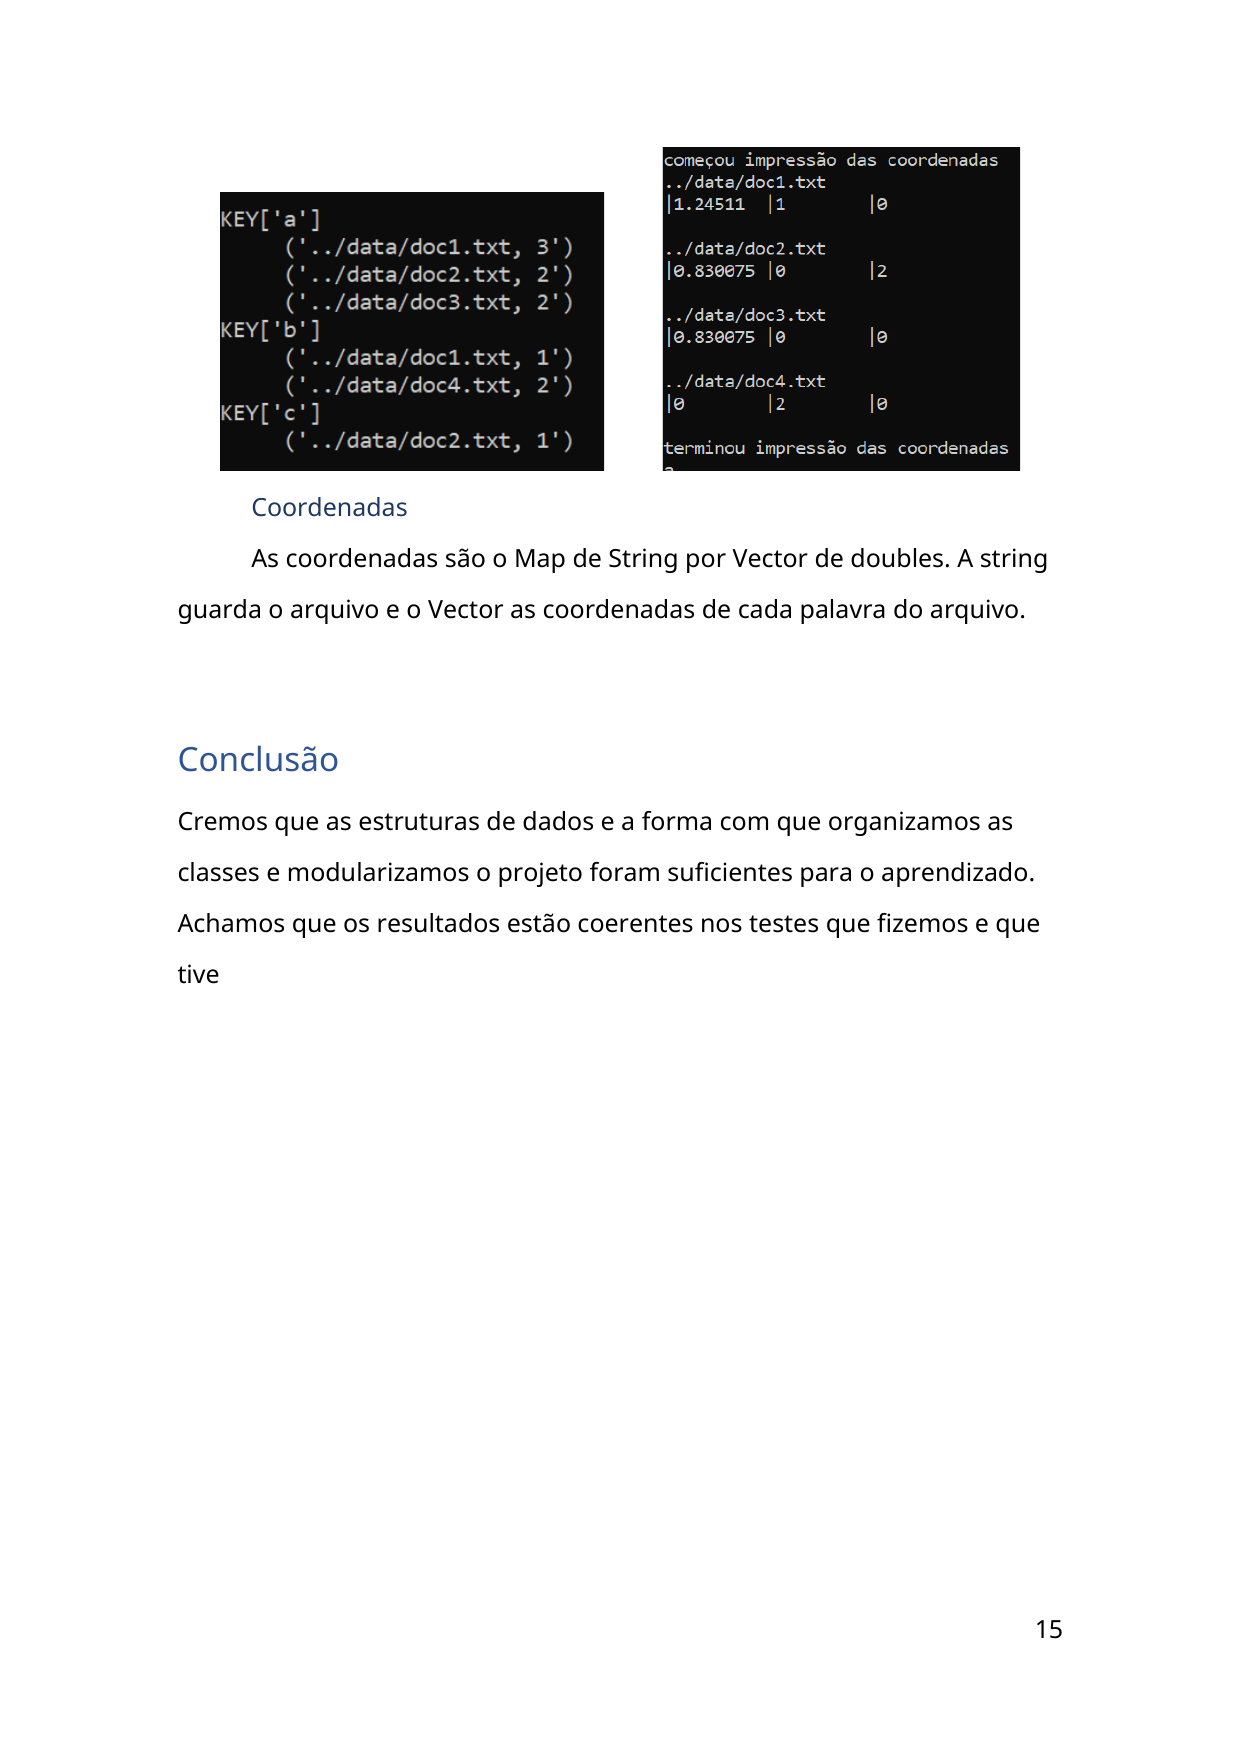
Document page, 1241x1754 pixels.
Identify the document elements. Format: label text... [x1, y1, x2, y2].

text As coordenadas são o Map de String por Vector de doubles. A string guarda o arquivo e o Vector as coordenadas de cada palavra do arquivo. [177, 541, 1063, 626]
subtitle Coordenadas [251, 490, 1063, 524]
text Cremos que as estruturas de dados e a forma com que organizamos as classes e modularizamos o projeto foram suficientes para o aprendizado. Achamos que os resultados estão coerentes nos testes que fizemos e que tive [177, 804, 1063, 991]
picture [662, 147, 1021, 471]
subtitle Conclusão [177, 736, 1063, 781]
picture [220, 192, 605, 471]
